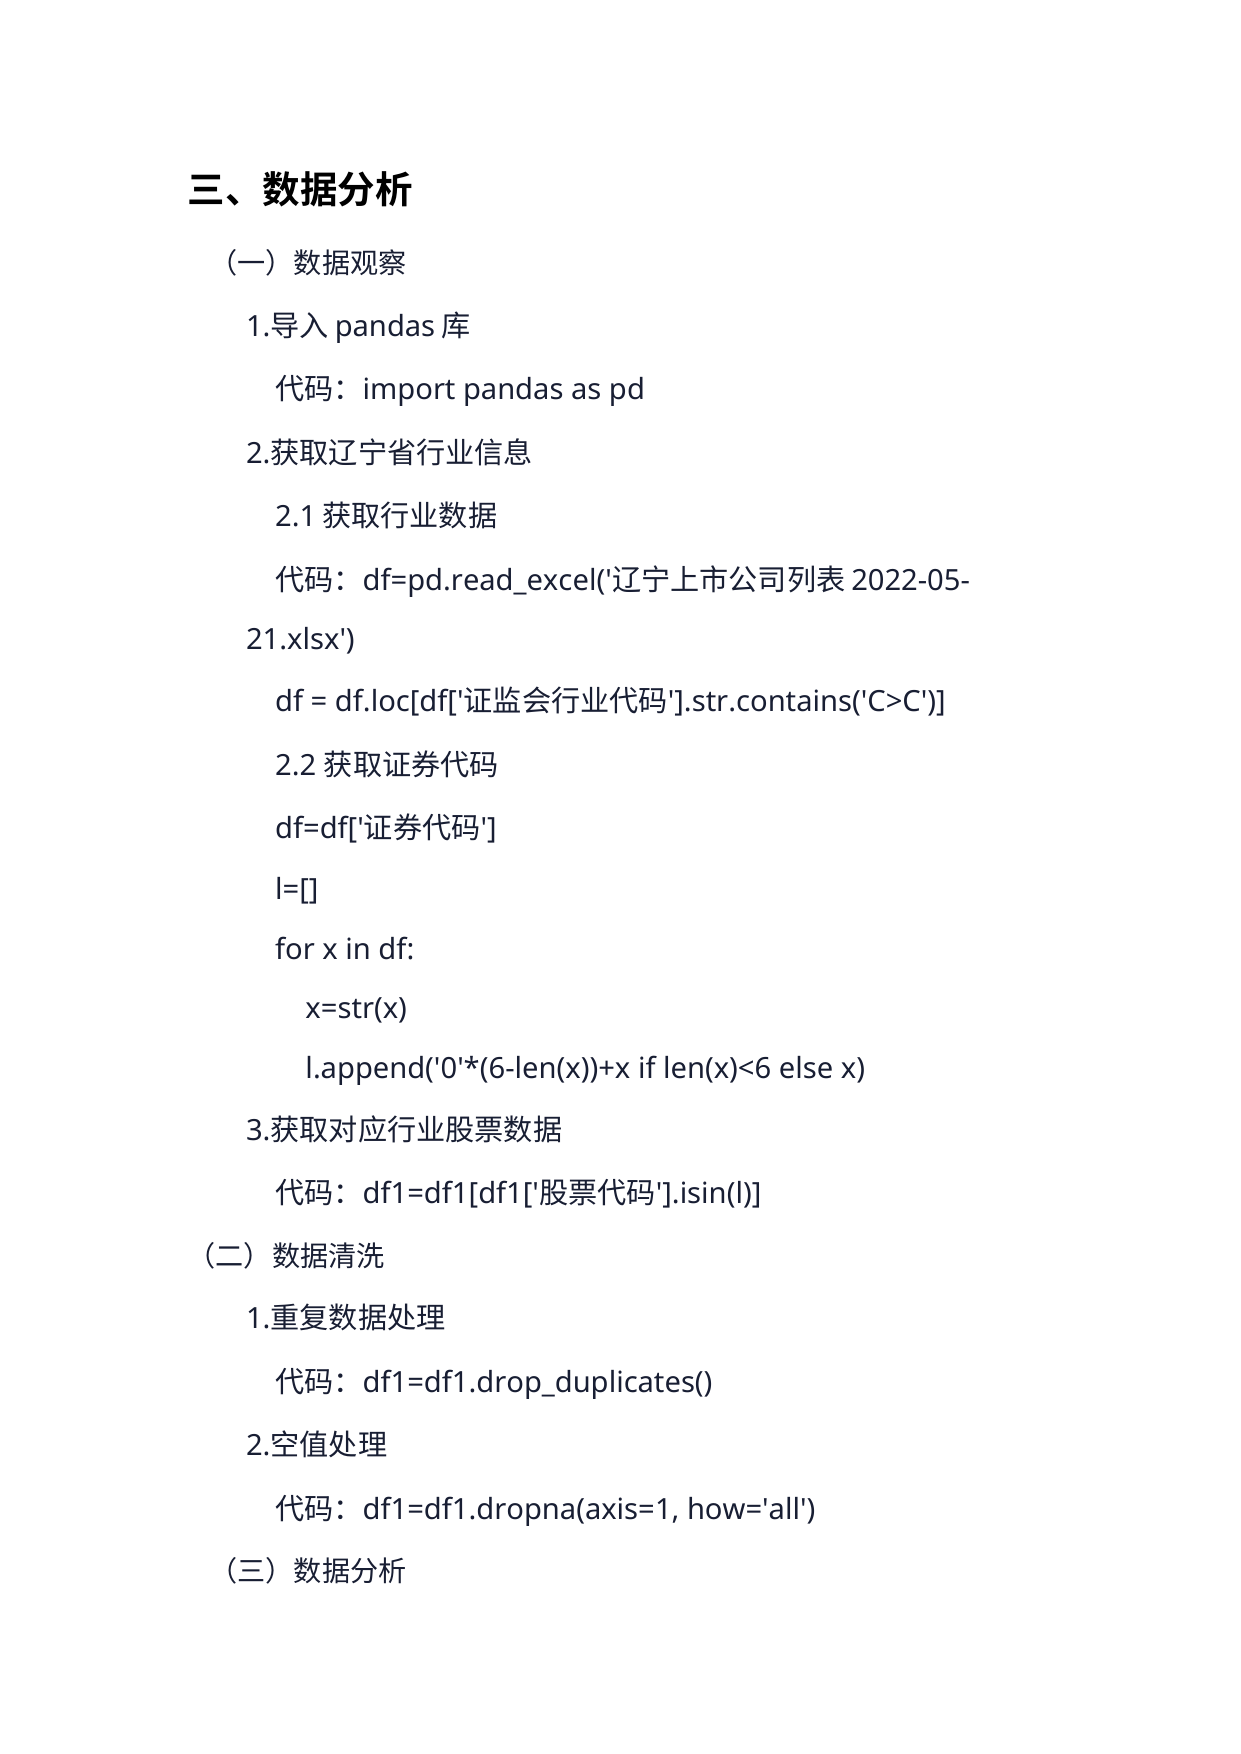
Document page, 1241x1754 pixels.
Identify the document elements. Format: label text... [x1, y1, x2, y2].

text for x in df: [246, 928, 1053, 968]
text 2.空值处理 [246, 1422, 1053, 1464]
text df=df['证券代码'] [246, 805, 1053, 847]
text 2.1获取行业数据 [246, 493, 1053, 535]
text 代码：df1=df1.drop_duplicates() [246, 1358, 1053, 1401]
text （三）数据分析 [187, 1549, 1053, 1589]
text （二）数据清洗 [187, 1234, 1053, 1274]
subtitle 三、数据分析 [187, 160, 1053, 214]
text 3.获取对应行业股票数据 [246, 1107, 1053, 1149]
text 代码：df=pd.read_excel('辽宁上市公司列表2022-05-21.xlsx') [246, 556, 1053, 658]
text 代码：import pandas as pd [246, 366, 1053, 408]
text df = df.loc[df['证监会行业代码'].str.contains('C>C')] [246, 678, 1053, 720]
text 1.重复数据处理 [246, 1295, 1053, 1337]
text 2.2 获取证券代码 [246, 742, 1053, 784]
text l=[] [246, 869, 1053, 908]
text x=str(x) [246, 988, 1053, 1027]
text （一）数据观察 [187, 241, 1053, 282]
text 2.获取辽宁省行业信息 [246, 429, 1053, 472]
text 代码：df1=df1.dropna(axis=1, how='all') [275, 1485, 1053, 1528]
text l.append('0'*(6-len(x))+x if len(x)<6 else x) [246, 1047, 1053, 1087]
text 1.导入pandas库 [246, 302, 1053, 344]
text 代码：df1=df1[df1['股票代码'].isin(l)] [246, 1170, 1053, 1212]
